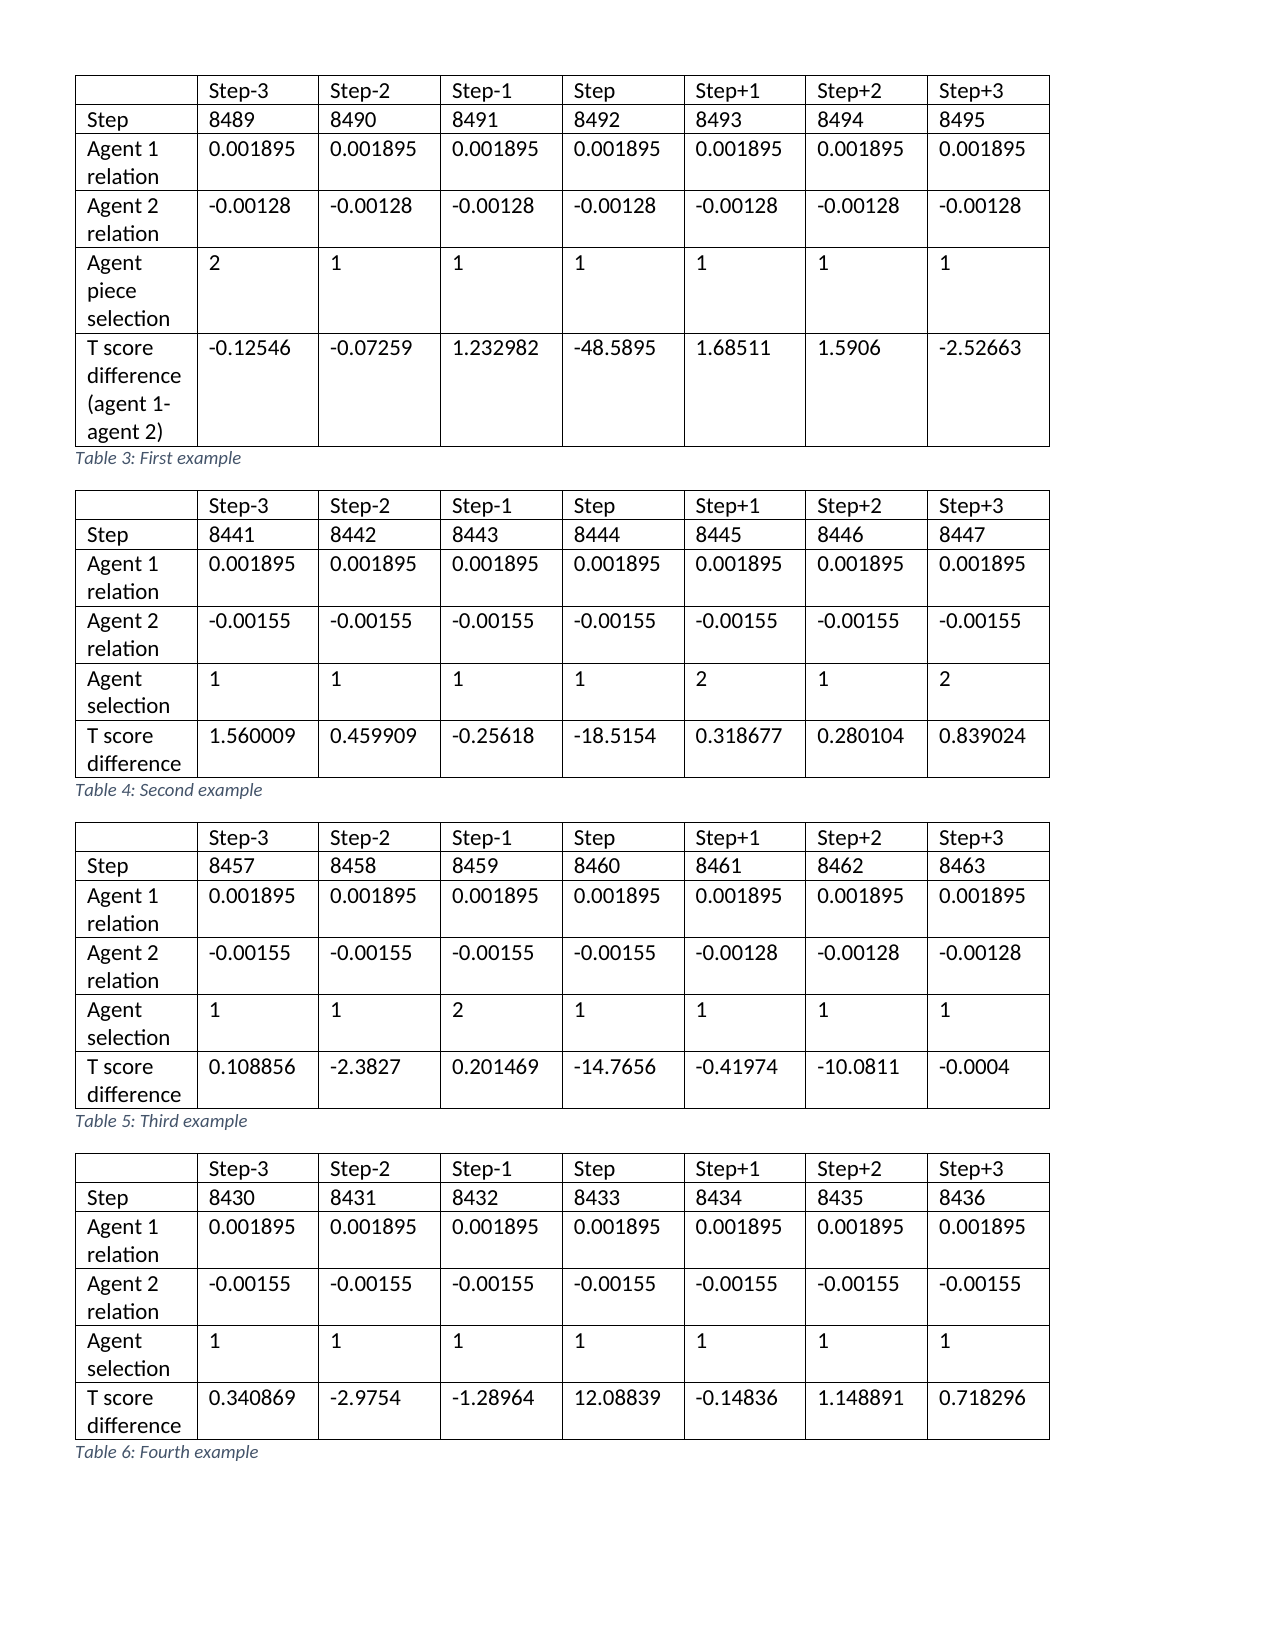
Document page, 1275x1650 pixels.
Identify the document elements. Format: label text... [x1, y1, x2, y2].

table_cell 1 [563, 1326, 684, 1382]
table_cell 2 [441, 995, 562, 1051]
table_header Step-1 [441, 823, 562, 851]
table_cell Agent 1 relation [76, 134, 197, 190]
table_cell 0.001895 [319, 134, 440, 190]
table_cell 8491 [441, 105, 562, 133]
table_cell 1 [198, 664, 318, 720]
table_cell 0.001895 [806, 134, 927, 190]
table_cell 0.001895 [441, 881, 562, 937]
table_cell -0.00128 [685, 938, 805, 994]
table_cell -2.3827 [319, 1052, 440, 1108]
table_cell 0.201469 [441, 1052, 562, 1108]
table_cell -0.00155 [563, 607, 684, 663]
table_cell 0.001895 [563, 881, 684, 937]
table_cell 8460 [563, 852, 684, 880]
table_cell 8436 [928, 1183, 1049, 1211]
table_cell -0.00128 [441, 191, 562, 247]
table_cell -0.00155 [441, 607, 562, 663]
table_cell 1 [928, 995, 1049, 1051]
table_cell Agent 2 relation [76, 191, 197, 247]
table_cell 1 [198, 995, 318, 1051]
table_header Step+2 [806, 76, 927, 104]
table_cell 0.318677 [685, 721, 805, 777]
table_cell 8444 [563, 520, 684, 548]
table_header Step+2 [806, 823, 927, 851]
table_header Step+3 [928, 491, 1049, 519]
table_cell 0.001895 [685, 550, 805, 606]
table_header Step+3 [928, 823, 1049, 851]
table_cell 0.001895 [806, 550, 927, 606]
table_cell -0.00155 [563, 1269, 684, 1325]
table_cell 8431 [319, 1183, 440, 1211]
table_cell -18.5154 [563, 721, 684, 777]
table_cell 1 [928, 248, 1049, 332]
table_cell 8490 [319, 105, 440, 133]
table_cell -2.52663 [928, 334, 1049, 446]
table_header Step+3 [928, 76, 1049, 104]
table_cell 0.001895 [563, 550, 684, 606]
table_cell 0.001895 [685, 134, 805, 190]
table_cell 1 [563, 664, 684, 720]
table_cell -0.00128 [198, 191, 318, 247]
table_cell 2 [685, 664, 805, 720]
table_cell 8489 [198, 105, 318, 133]
table_header [76, 491, 197, 519]
table_cell 0.001895 [806, 881, 927, 937]
table_cell 2 [928, 664, 1049, 720]
table_cell -0.00128 [319, 191, 440, 247]
table_cell -0.00155 [441, 1269, 562, 1325]
table_cell 8446 [806, 520, 927, 548]
table_cell 1.68511 [685, 334, 805, 446]
table_cell 0.001895 [441, 1212, 562, 1268]
table_cell -0.00155 [806, 607, 927, 663]
table_cell 8459 [441, 852, 562, 880]
table_cell 1 [685, 248, 805, 332]
table_header [76, 823, 197, 851]
table_cell 0.001895 [198, 550, 318, 606]
table_cell 0.001895 [806, 1212, 927, 1268]
table_cell -0.00155 [319, 938, 440, 994]
text Table 4: Second example [75, 778, 1200, 801]
table_cell -0.00155 [685, 1269, 805, 1325]
table_cell 1 [928, 1326, 1049, 1382]
table_header Step-1 [441, 491, 562, 519]
table_cell 1 [806, 664, 927, 720]
table_cell -0.0004 [928, 1052, 1049, 1108]
table_cell 1 [563, 995, 684, 1051]
table_cell 0.001895 [563, 1212, 684, 1268]
table_cell -0.00155 [685, 607, 805, 663]
table_cell 0.340869 [198, 1383, 318, 1439]
table_cell Agent 2 relation [76, 1269, 197, 1325]
table_cell 0.001895 [319, 881, 440, 937]
table_header Step+2 [806, 1154, 927, 1182]
table_cell Agent selection [76, 1326, 197, 1382]
table_cell -0.25618 [441, 721, 562, 777]
table_cell -0.00155 [198, 938, 318, 994]
table_header Step-2 [319, 76, 440, 104]
table_header Step-2 [319, 1154, 440, 1182]
table_cell 8433 [563, 1183, 684, 1211]
table_cell 0.001895 [928, 134, 1049, 190]
table_cell 2 [198, 248, 318, 332]
table_cell 8442 [319, 520, 440, 548]
table_cell Agent selection [76, 664, 197, 720]
table_cell T score difference [76, 1383, 197, 1439]
table_header Step+1 [685, 1154, 805, 1182]
table_header Step+2 [806, 491, 927, 519]
table_cell -14.7656 [563, 1052, 684, 1108]
table_cell -0.14836 [685, 1383, 805, 1439]
table_cell 1 [441, 248, 562, 332]
table_cell -0.00155 [198, 607, 318, 663]
table_cell 1 [319, 248, 440, 332]
table_cell 1 [441, 664, 562, 720]
table_cell 0.001895 [198, 881, 318, 937]
table_cell 8462 [806, 852, 927, 880]
table_cell 0.001895 [319, 550, 440, 606]
table_cell Step [76, 105, 197, 133]
table_cell 1 [685, 995, 805, 1051]
table_cell 8441 [198, 520, 318, 548]
table_header Step-2 [319, 491, 440, 519]
table_header Step [563, 76, 684, 104]
table_cell -0.12546 [198, 334, 318, 446]
table_header Step-3 [198, 76, 318, 104]
table_header [76, 1154, 197, 1182]
table_header Step+1 [685, 491, 805, 519]
table_header Step [563, 823, 684, 851]
table_cell 1.148891 [806, 1383, 927, 1439]
table_cell -0.00155 [928, 1269, 1049, 1325]
table_cell 0.001895 [441, 550, 562, 606]
table_cell -2.9754 [319, 1383, 440, 1439]
table_cell 8434 [685, 1183, 805, 1211]
table_cell Step [76, 520, 197, 548]
table_cell 0.001895 [441, 134, 562, 190]
table_header Step+1 [685, 76, 805, 104]
table_cell -0.00128 [928, 938, 1049, 994]
table_cell 1 [319, 1326, 440, 1382]
table_cell 8445 [685, 520, 805, 548]
table_header Step-3 [198, 823, 318, 851]
table_cell -10.0811 [806, 1052, 927, 1108]
table_cell 0.280104 [806, 721, 927, 777]
table_cell 0.001895 [928, 881, 1049, 937]
table_header Step [563, 1154, 684, 1182]
table_cell 8495 [928, 105, 1049, 133]
table_cell 8458 [319, 852, 440, 880]
table_cell T score difference [76, 1052, 197, 1108]
table_cell 0.001895 [319, 1212, 440, 1268]
table_cell -0.00155 [806, 1269, 927, 1325]
table_cell -0.07259 [319, 334, 440, 446]
table_cell 0.108856 [198, 1052, 318, 1108]
table_header Step-3 [198, 1154, 318, 1182]
table_cell 8461 [685, 852, 805, 880]
table_cell 1 [198, 1326, 318, 1382]
table_cell -0.00128 [928, 191, 1049, 247]
table_header Step-1 [441, 1154, 562, 1182]
table_cell Agent 1 relation [76, 550, 197, 606]
table_cell -1.28964 [441, 1383, 562, 1439]
table_cell 8463 [928, 852, 1049, 880]
table_cell T score difference [76, 721, 197, 777]
table_cell 0.718296 [928, 1383, 1049, 1439]
table_cell Step [76, 1183, 197, 1211]
table_cell T score difference (agent 1-agent 2) [76, 334, 197, 446]
table_cell -0.00128 [685, 191, 805, 247]
table_cell 1 [319, 664, 440, 720]
table_header [76, 76, 197, 104]
table_cell 1.232982 [441, 334, 562, 446]
table_cell 0.001895 [685, 881, 805, 937]
table_header Step+1 [685, 823, 805, 851]
table_cell 0.001895 [928, 550, 1049, 606]
table_header Step-3 [198, 491, 318, 519]
table_cell 0.459909 [319, 721, 440, 777]
text Table 6: Fourth example [75, 1440, 1200, 1463]
table_header Step+3 [928, 1154, 1049, 1182]
table_cell 1.560009 [198, 721, 318, 777]
text Table 3: First example [75, 447, 1200, 469]
table_cell -0.00128 [806, 191, 927, 247]
table_cell -0.41974 [685, 1052, 805, 1108]
table_cell 0.001895 [198, 1212, 318, 1268]
table_cell 0.001895 [685, 1212, 805, 1268]
table_cell Agent selection [76, 995, 197, 1051]
table_cell -48.5895 [563, 334, 684, 446]
table_cell 1 [806, 1326, 927, 1382]
table_cell 1 [806, 248, 927, 332]
table_cell 8447 [928, 520, 1049, 548]
table_cell -0.00155 [928, 607, 1049, 663]
table_cell Agent 2 relation [76, 607, 197, 663]
table_header Step [563, 491, 684, 519]
table_cell 1 [685, 1326, 805, 1382]
table_cell 8457 [198, 852, 318, 880]
table_cell -0.00155 [441, 938, 562, 994]
table_cell 1 [563, 248, 684, 332]
table_cell -0.00155 [198, 1269, 318, 1325]
table_cell 0.839024 [928, 721, 1049, 777]
table_cell Agent 1 relation [76, 1212, 197, 1268]
table_cell 1 [319, 995, 440, 1051]
table_cell 8432 [441, 1183, 562, 1211]
table_cell -0.00155 [563, 938, 684, 994]
table_cell 8493 [685, 105, 805, 133]
table_header Step-2 [319, 823, 440, 851]
table_cell -0.00128 [563, 191, 684, 247]
table_cell 0.001895 [563, 134, 684, 190]
table_cell 12.08839 [563, 1383, 684, 1439]
table_cell 8492 [563, 105, 684, 133]
table_cell 8443 [441, 520, 562, 548]
table_header Step-1 [441, 76, 562, 104]
text Table 5: Third example [75, 1109, 1200, 1132]
table_cell Agent 2 relation [76, 938, 197, 994]
table_cell Step [76, 852, 197, 880]
table_cell 8435 [806, 1183, 927, 1211]
table_cell Agent piece selection [76, 248, 197, 332]
table_cell 8430 [198, 1183, 318, 1211]
table_cell -0.00128 [806, 938, 927, 994]
table_cell 1 [806, 995, 927, 1051]
table_cell Agent 1 relation [76, 881, 197, 937]
table_cell 8494 [806, 105, 927, 133]
table_cell -0.00155 [319, 607, 440, 663]
table_cell 0.001895 [928, 1212, 1049, 1268]
table_cell -0.00155 [319, 1269, 440, 1325]
table_cell 1 [441, 1326, 562, 1382]
table_cell 0.001895 [198, 134, 318, 190]
table_cell 1.5906 [806, 334, 927, 446]
